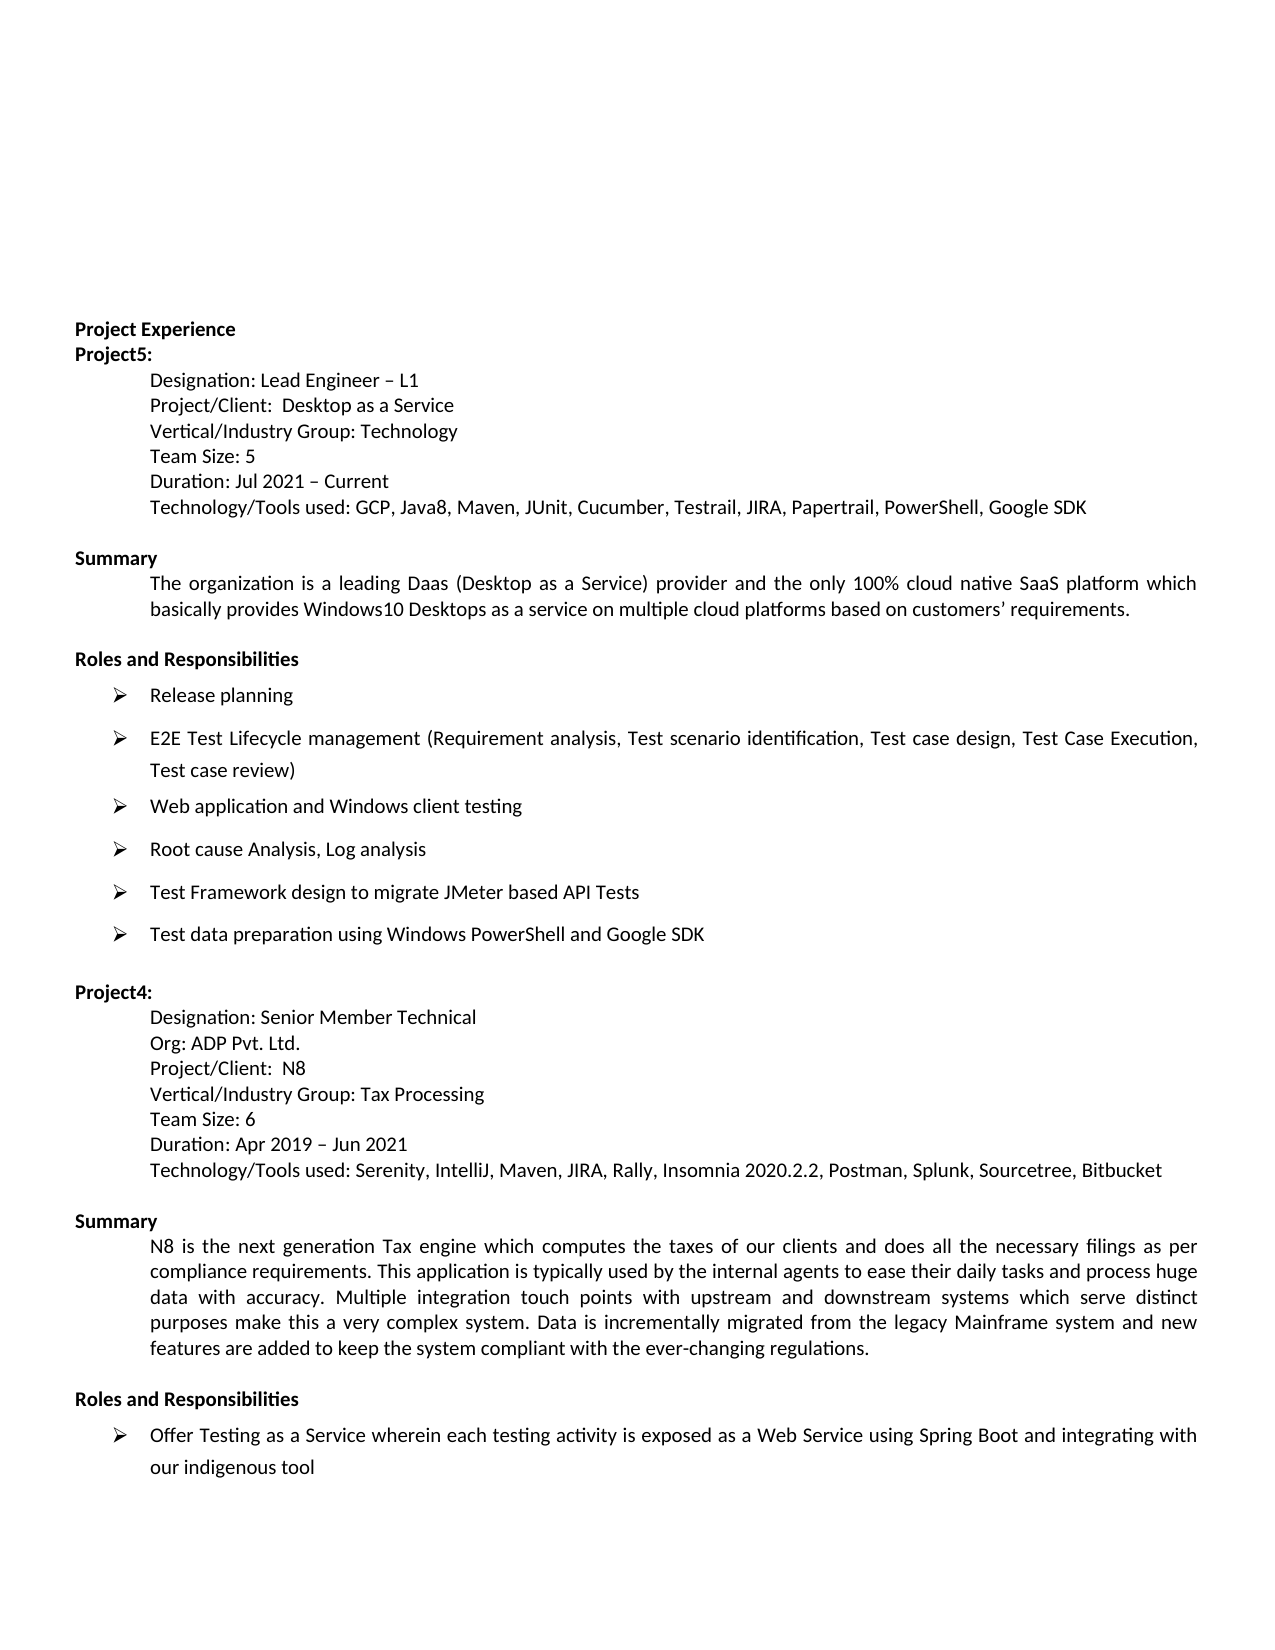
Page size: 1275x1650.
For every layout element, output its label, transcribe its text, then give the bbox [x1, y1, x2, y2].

text Project5: [75, 342, 1200, 367]
text Technology/Tools used: Serenity, IntelliJ, Maven, JIRA, Rally, Insomnia 2020.2.2, Postman, Splunk, Sourcetree, Bitbucket [75, 1157, 1200, 1182]
text Project/Client: N8 [75, 1055, 1200, 1081]
text Vertical/Industry Group: Technology [75, 418, 1200, 443]
text N8 is the next generation Tax engine which computes the taxes of our clients and does all the necessary filings as per compliance requirements. This application is typically used by the internal agents to ease their daily tasks and process huge data with accuracy. Multiple integration touch points with upstream and downstream systems which serve distinct purposes make this a very complex system. Data is incrementally migrated from the legacy Mainframe system and new features are added to keep the system compliant with the ever-changing regulations. [150, 1233, 1200, 1360]
text Duration : Apr 2019 – Jun 2021 [75, 1132, 1200, 1157]
list Web application and Windows client testing [112, 783, 1200, 826]
text Org: ADP Pvt. Ltd. [75, 1030, 1200, 1055]
text Designation: Lead Engineer – L1 [75, 367, 1200, 392]
text Team Size: 6 [75, 1106, 1200, 1132]
text Technology/Tools used: GCP, Java8, Maven, JUnit, Cucumber, Testrail, JIRA, Papertrail, PowerShell, Google SDK [75, 494, 1200, 519]
text Project/Client: Desktop as a Service [75, 392, 1200, 418]
text Duration : Jul 2021 – Current [75, 469, 1200, 494]
text Roles and Responsibilities [75, 1386, 1200, 1411]
text Project Experience [75, 316, 1200, 342]
list Test data preparation using Windows PowerShell and Google SDK [112, 911, 1200, 954]
list E2E Test Lifecycle management (Requirement analysis, Test scenario identification, Test case design, Test Case Execution, Test case review) [112, 715, 1200, 783]
list Test Framework design to migrate JMeter based API Tests [112, 868, 1200, 911]
text Roles and Responsibilities [75, 647, 1200, 672]
text Designation: Senior Member Technical [75, 1004, 1200, 1030]
text Team Size: 5 [75, 443, 1200, 469]
text Vertical/Industry Group: Tax Processing [75, 1081, 1200, 1106]
text Summary [75, 1208, 1200, 1233]
text Project4: [75, 979, 1200, 1004]
list Offer Testing as a Service wherein each testing activity is exposed as a Web Service using Spring Boot and integrating with our indigenous tool [112, 1411, 1200, 1479]
text Summary [75, 545, 1200, 570]
list Release planning [112, 672, 1200, 715]
list Root cause Analysis, Log analysis [112, 826, 1200, 868]
text The organization is a leading Daas (Desktop as a Service) provider and the only 100% cloud native SaaS platform which basically provides Windows10 Desktops as a service on multiple cloud platforms based on customers’ requirements. [150, 570, 1200, 621]
